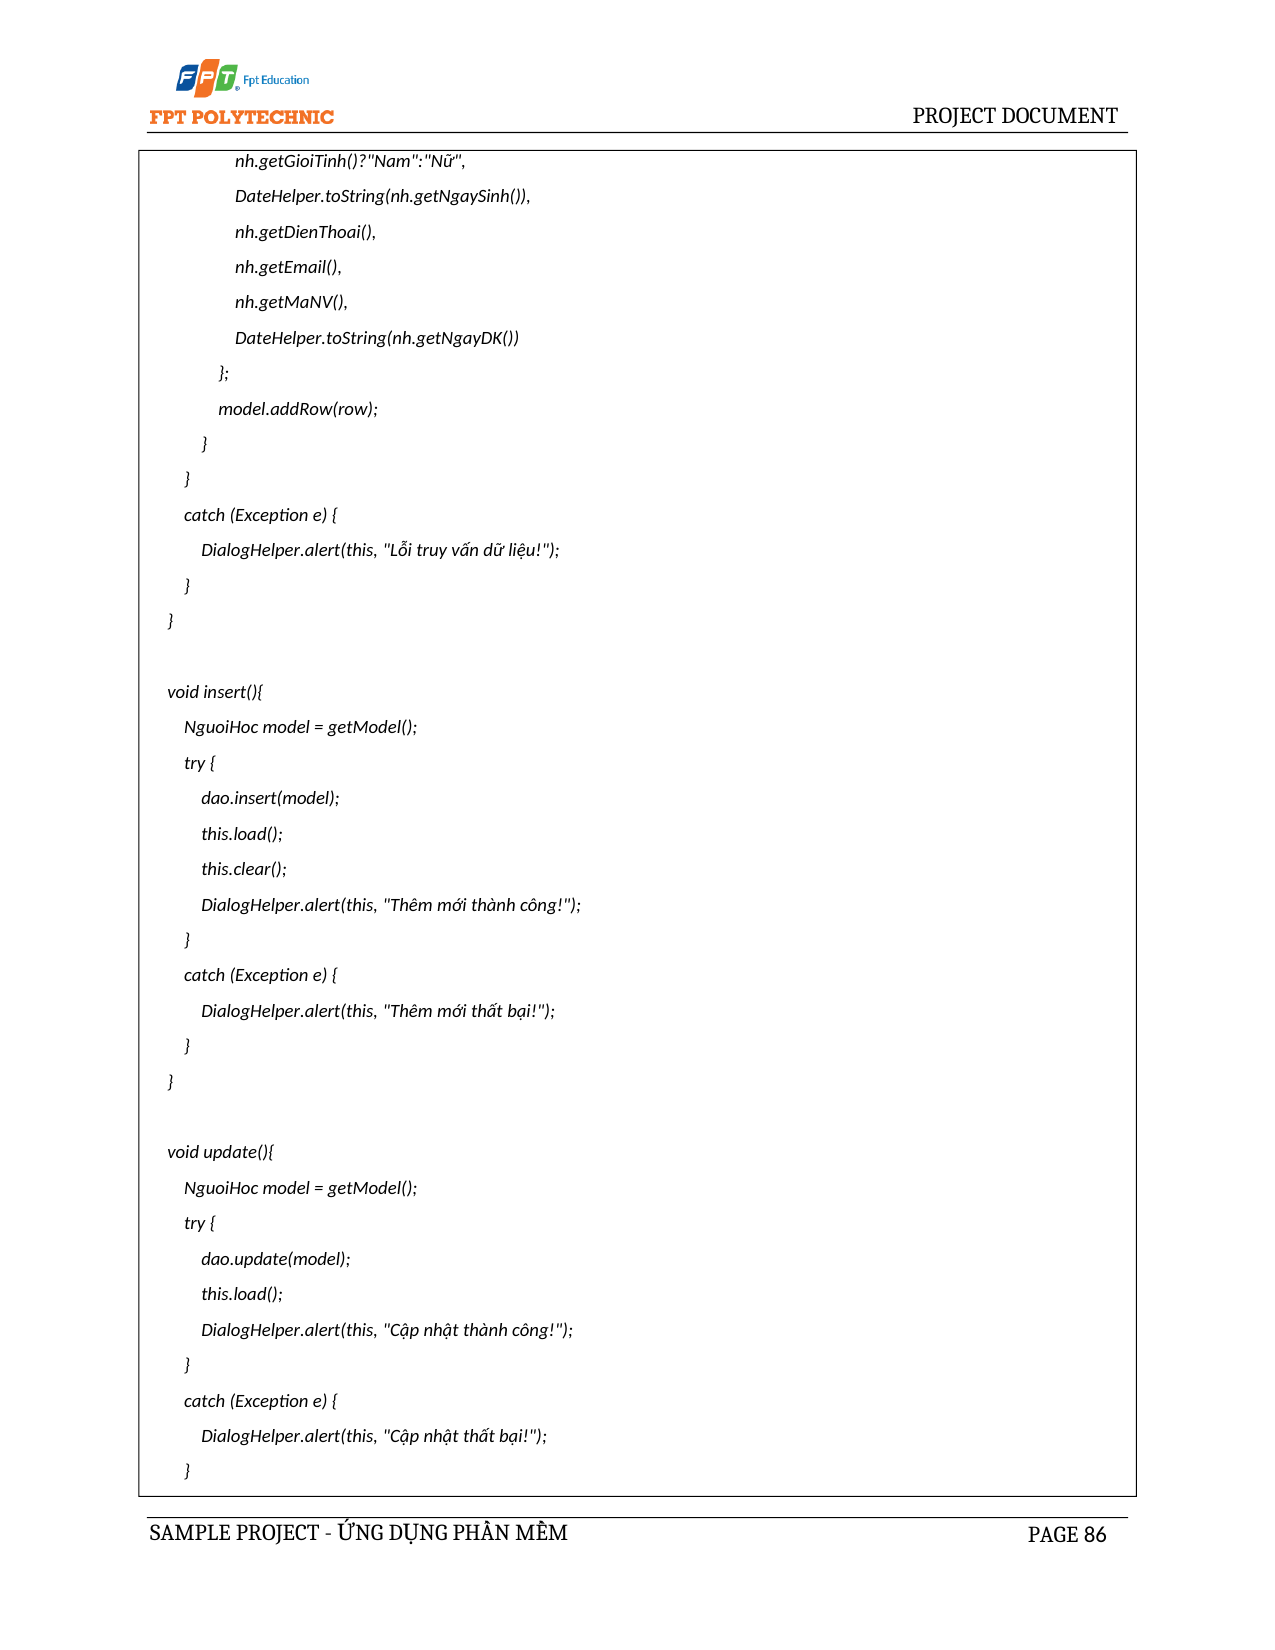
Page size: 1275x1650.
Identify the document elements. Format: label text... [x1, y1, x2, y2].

text catch (Exception e) { [184, 963, 1148, 986]
text DialogHelper.alert(this, "Cập nhật thành công!"); [201, 1318, 1148, 1341]
text catch (Exception e) { [184, 503, 1148, 526]
text this.clear(); [201, 857, 1148, 880]
text catch (Exception e) { [184, 1389, 1148, 1412]
text } [184, 1459, 1148, 1482]
text } [167, 609, 1148, 632]
text } [201, 432, 1148, 455]
text DialogHelper.alert(this, "Thêm mới thất bại!"); [201, 999, 1148, 1022]
text } [184, 1353, 1148, 1376]
text } [167, 1070, 1148, 1093]
text } [184, 574, 1148, 597]
text nh.getGioiTinh()?"Nam":"Nữ", DateHelper.toString(nh.getNgaySinh()), nh.getDienThoai(), [235, 149, 553, 243]
picture [150, 59, 334, 124]
text dao.insert(model); this.load(); [201, 786, 342, 845]
text void insert(){ [167, 680, 1148, 703]
text NguoiHoc model = getModel(); try { [184, 715, 420, 774]
text DialogHelper.alert(this, "Lỗi truy vấn dữ liệu!"); [201, 538, 1148, 561]
text DialogHelper.alert(this, "Cập nhật thất bại!"); [201, 1424, 1148, 1447]
text }; [218, 361, 1148, 384]
text NguoiHoc model = getModel(); try { [184, 1176, 420, 1234]
text model.addRow(row); [218, 397, 1148, 419]
text DateHelper.toString(nh.getNgayDK()) [235, 326, 1148, 349]
text dao.update(model); this.load(); [201, 1247, 423, 1305]
text DialogHelper.alert(this, "Thêm mới thành công!"); [201, 893, 1148, 916]
text } [184, 467, 1148, 490]
text } [184, 1034, 1148, 1057]
text void update(){ [167, 1141, 1148, 1163]
text } [184, 928, 1148, 951]
text nh.getEmail(), nh.getMaNV(), [235, 256, 350, 314]
